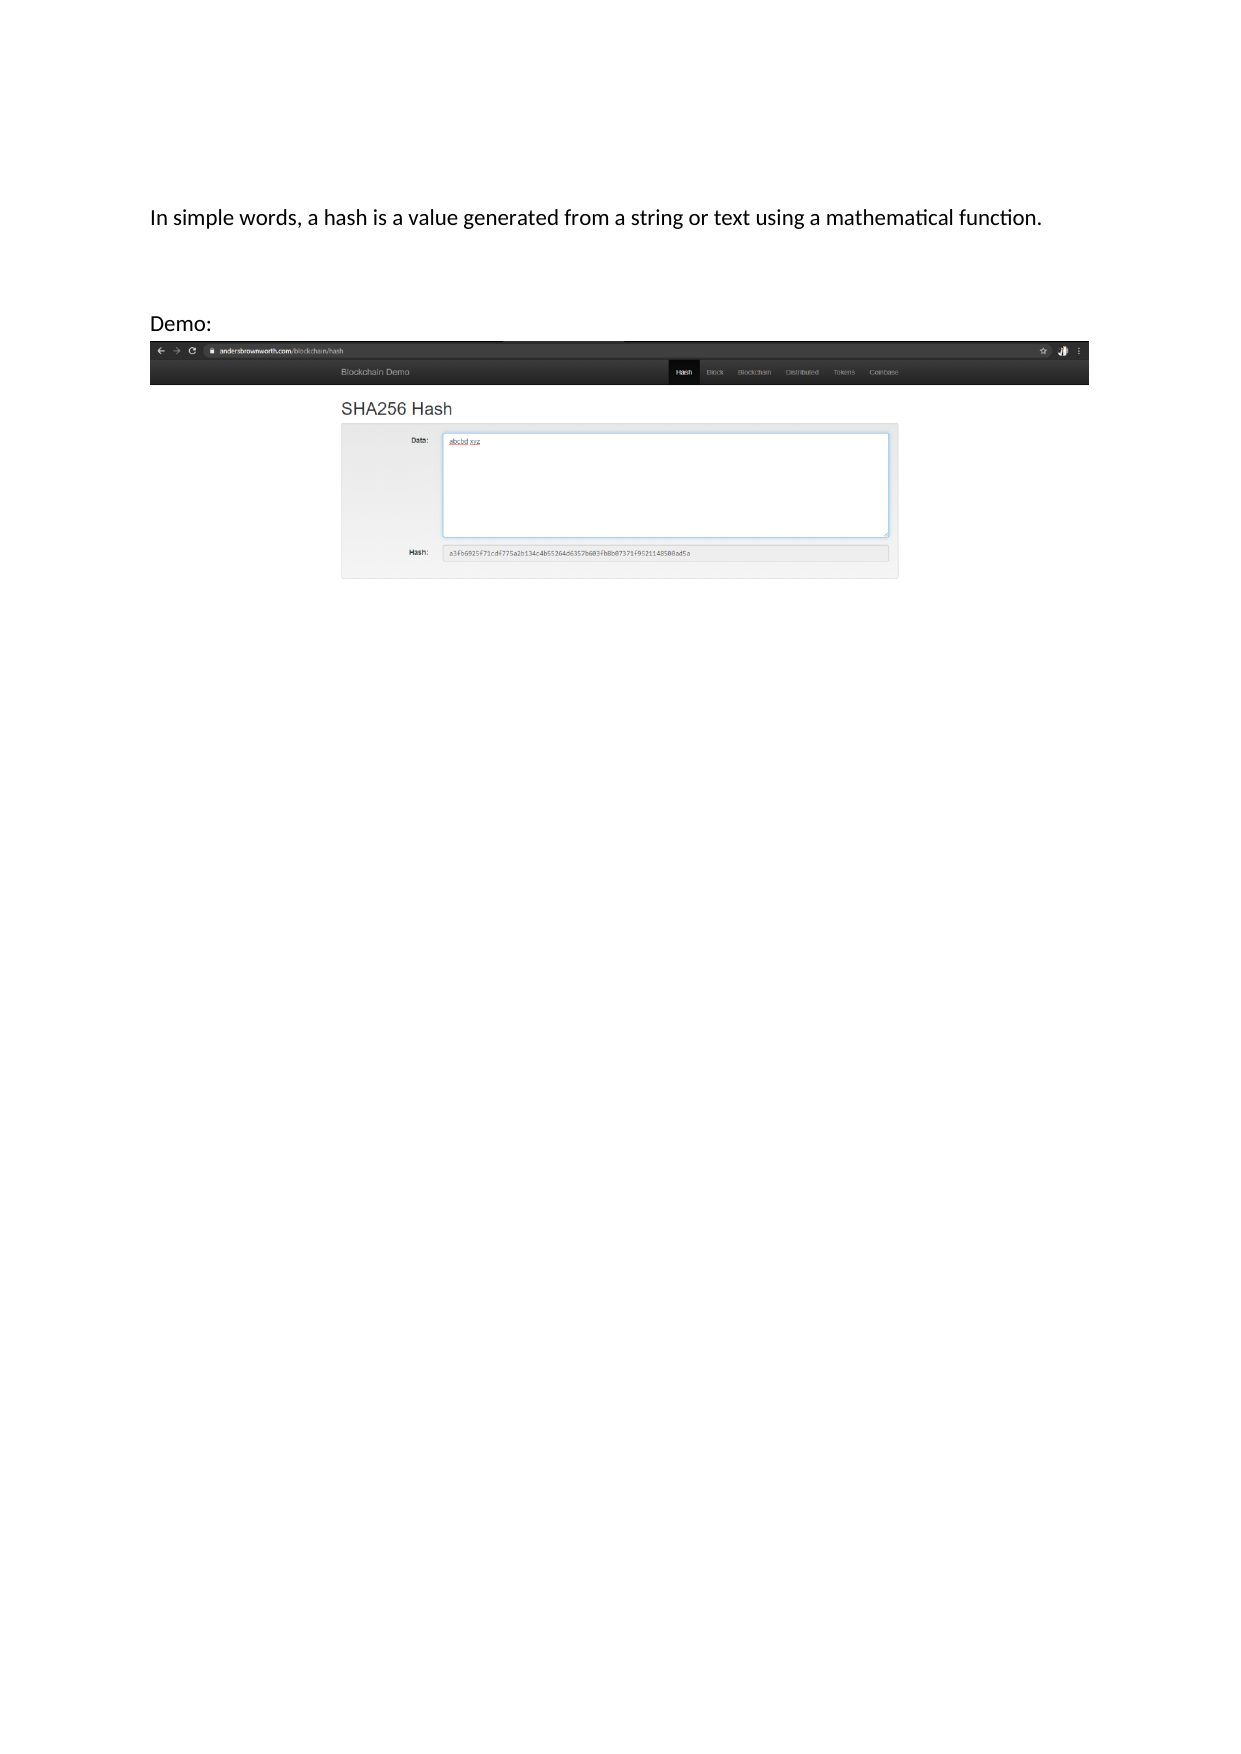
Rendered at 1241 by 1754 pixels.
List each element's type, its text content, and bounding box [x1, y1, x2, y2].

picture [150, 341, 1089, 643]
text In simple words, a hash is a value generated from a string or text using a mathematical function. [150, 203, 1090, 231]
